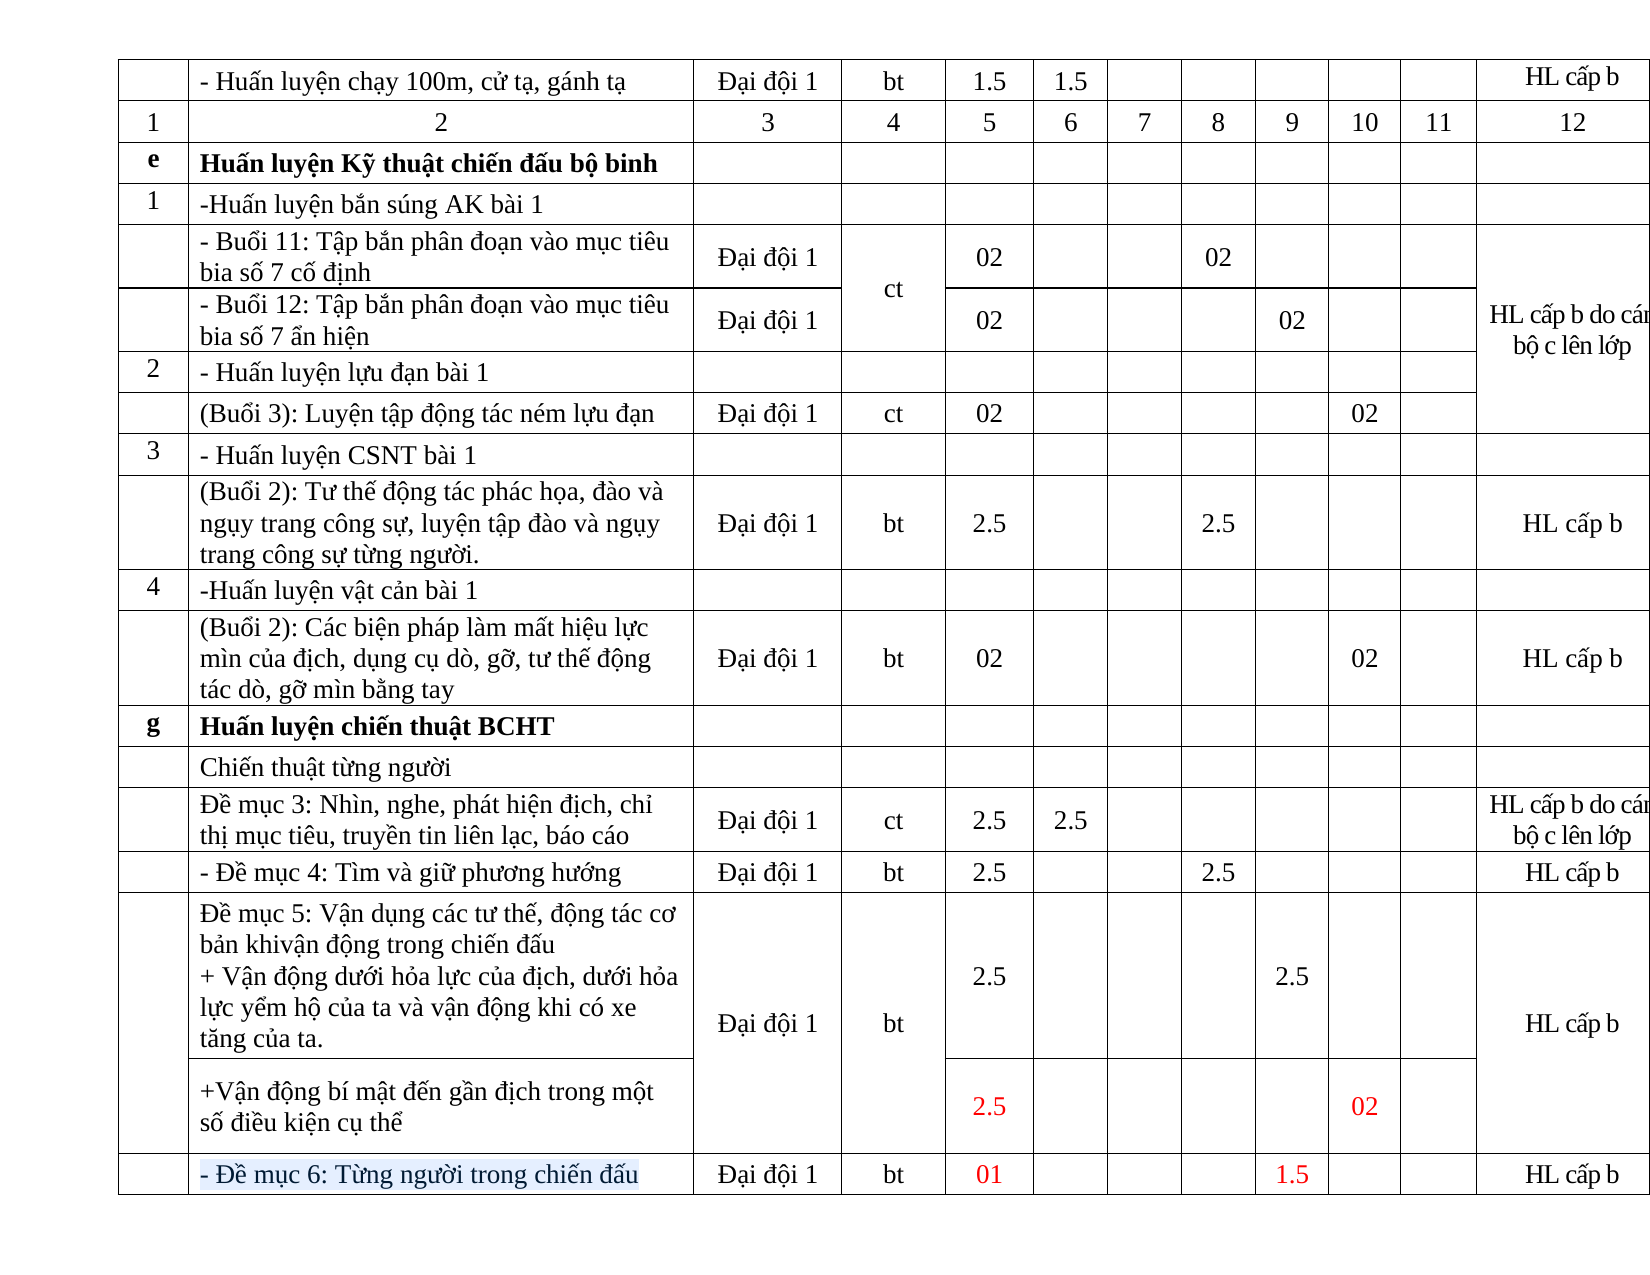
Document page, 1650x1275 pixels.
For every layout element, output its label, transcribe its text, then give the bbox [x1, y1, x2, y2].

table_cell bt [842, 1154, 945, 1194]
table_cell [1329, 60, 1400, 100]
table_cell [1256, 1059, 1328, 1153]
table_cell -Huấn luyện bắn súng AK bài 1 [189, 184, 693, 224]
table_cell [1108, 393, 1181, 433]
table_cell -Huấn luyện vật cản bài 1 [189, 570, 693, 610]
table_cell [1329, 289, 1400, 351]
table_cell [1182, 1059, 1255, 1153]
table_cell [1401, 143, 1476, 183]
table_cell - Buổi 12: Tập bắn phân đoạn vào mục tiêu bia số 7 ẩn hiện [189, 289, 693, 351]
table_cell [1256, 143, 1328, 183]
table_cell [1477, 143, 1649, 183]
table_cell Chiến thuật từng người [189, 747, 693, 787]
table_cell Đại đội 1 [694, 611, 841, 705]
table_cell 10 [1329, 101, 1400, 142]
table_cell [1401, 60, 1476, 100]
table_cell Đại đội 1 [694, 852, 841, 892]
table_cell [946, 352, 1033, 392]
table_cell [1108, 852, 1181, 892]
table_cell bt [842, 893, 945, 1153]
table_cell [119, 852, 188, 892]
table_cell [694, 570, 841, 610]
table_cell [1401, 434, 1476, 474]
table_cell [1329, 476, 1400, 569]
table_cell Huấn luyện chiến thuật BCHT [189, 706, 693, 746]
table_cell [1108, 60, 1181, 100]
table_cell [1329, 893, 1400, 1057]
table_cell 7 [1108, 101, 1181, 142]
table_cell HL cấp b do cán bộ c lên lớp [1477, 788, 1649, 851]
table_cell (Buổi 2): Tư thế động tác phác họa, đào và ngụy trang công sự, luyện tập đào và ngụy trang công sự từng người. [189, 476, 693, 569]
table_cell ct [842, 225, 945, 351]
table_cell Đại đội 1 [694, 393, 841, 433]
table_cell [842, 706, 945, 746]
table_cell [1034, 570, 1107, 610]
table_cell [842, 352, 945, 392]
table_cell [119, 893, 188, 1153]
table_cell [1329, 788, 1400, 851]
table_cell [1034, 225, 1107, 287]
table_cell Đề mục 5: Vận dụng các tư thế, động tác cơ bản khivận động trong chiến đấu + Vận động dưới hỏa lực của địch, dưới hỏa lực yểm hộ của ta và vận động khi có xe tăng của ta. [189, 893, 693, 1057]
table_cell [119, 788, 188, 851]
table_cell bt [842, 611, 945, 705]
table_cell [842, 143, 945, 183]
table_cell [1256, 60, 1328, 100]
table_cell 5 [946, 101, 1033, 142]
table_cell 02 [946, 611, 1033, 705]
table_cell 2.5 [946, 476, 1033, 569]
table_cell [1256, 747, 1328, 787]
table_cell HL cấp b [1477, 476, 1649, 569]
table_cell [1182, 289, 1255, 351]
table_cell Đại đội 1 [694, 289, 841, 351]
table_cell 01 [946, 1154, 1033, 1194]
table_cell 1.5 [1034, 60, 1107, 100]
table_cell [1256, 225, 1328, 287]
table_cell HL cấp b [1477, 893, 1649, 1153]
table_cell [1182, 393, 1255, 433]
table_cell Huấn luyện Kỹ thuật chiến đấu bộ binh [189, 143, 693, 183]
table_cell Đại đội 1 [694, 1154, 841, 1194]
table_cell [1034, 747, 1107, 787]
table_cell [946, 184, 1033, 224]
table_cell [842, 747, 945, 787]
table_cell 1 [119, 184, 188, 224]
table_cell [1329, 706, 1400, 746]
table_cell 8 [1182, 101, 1255, 142]
table_cell [1182, 893, 1255, 1057]
table_cell 02 [1256, 289, 1328, 351]
table_cell g [119, 706, 188, 746]
table_cell 02 [1329, 1059, 1400, 1153]
table_cell [694, 434, 841, 474]
table_cell [1401, 352, 1476, 392]
table_cell Đề mục 3: Nhìn, nghe, phát hiện địch, chỉ thị mục tiêu, truyền tin liên lạc, báo cáo [189, 788, 693, 851]
table_cell [1329, 747, 1400, 787]
table_cell (Buổi 3): Luyện tập động tác ném lựu đạn [189, 393, 693, 433]
table_cell 2.5 [946, 1059, 1033, 1153]
table_cell [1108, 706, 1181, 746]
table_cell [1108, 1059, 1181, 1153]
table_cell 2.5 [1034, 788, 1107, 851]
table_cell [946, 747, 1033, 787]
table_cell - Đề mục 4: Tìm và giữ phương hướng [189, 852, 693, 892]
table_cell [1034, 434, 1107, 474]
table_cell 3 [694, 101, 841, 142]
table_cell Đại đội 1 [694, 893, 841, 1153]
table_cell 1.5 [1256, 1154, 1328, 1194]
table_cell [1034, 706, 1107, 746]
table_cell 2.5 [946, 852, 1033, 892]
table_cell [1401, 1154, 1476, 1194]
table_cell [946, 143, 1033, 183]
table_cell [1329, 352, 1400, 392]
table_cell 9 [1256, 101, 1328, 142]
table_cell [1034, 476, 1107, 569]
table_cell 02 [1329, 393, 1400, 433]
table_cell HL cấp b [1477, 1154, 1649, 1194]
table_cell bt [842, 852, 945, 892]
table_cell [1182, 788, 1255, 851]
table_cell [1182, 570, 1255, 610]
table_cell [1477, 570, 1649, 610]
table_cell [1182, 706, 1255, 746]
table_cell [1182, 60, 1255, 100]
table_cell 02 [946, 289, 1033, 351]
table_cell 2.5 [946, 788, 1033, 851]
table_cell 02 [1182, 225, 1255, 287]
table_cell [119, 60, 188, 100]
table_cell HL cấp b do cán bộ c lên lớp [1477, 225, 1649, 433]
table_cell [1182, 143, 1255, 183]
table_cell [1401, 788, 1476, 851]
table_cell [1108, 434, 1181, 474]
table_cell ct [842, 788, 945, 851]
table_cell ct [842, 393, 945, 433]
table_cell [1034, 289, 1107, 351]
table_cell [1401, 393, 1476, 433]
table_cell [1256, 852, 1328, 892]
table_cell [119, 611, 188, 705]
table_cell [1034, 1154, 1107, 1194]
table_cell [694, 143, 841, 183]
table_cell [1477, 706, 1649, 746]
table_cell [1401, 1059, 1476, 1153]
table_cell [1182, 611, 1255, 705]
table_cell [1108, 1154, 1181, 1194]
table_cell 2.5 [1182, 852, 1255, 892]
table_cell [1477, 434, 1649, 474]
table_cell [946, 706, 1033, 746]
table_cell Đại đội 1 [694, 476, 841, 569]
table_cell (Buổi 2): Các biện pháp làm mất hiệu lực mìn của địch, dụng cụ dò, gỡ, tư thế động tác dò, gỡ mìn bằng tay [189, 611, 693, 705]
table_cell [1256, 611, 1328, 705]
table_cell [1108, 570, 1181, 610]
table_cell [1401, 893, 1476, 1057]
table_cell [1329, 852, 1400, 892]
table_cell [1401, 706, 1476, 746]
table_cell 4 [842, 101, 945, 142]
table_cell - Huấn luyện CSNT bài 1 [189, 434, 693, 474]
table_cell [1329, 434, 1400, 474]
table_cell [1329, 1154, 1400, 1194]
table_cell [1256, 352, 1328, 392]
table_cell [119, 225, 188, 287]
table_cell [1108, 747, 1181, 787]
table_cell [119, 1154, 188, 1194]
table_cell [1034, 1059, 1107, 1153]
table_cell [1477, 747, 1649, 787]
table_cell bt [842, 476, 945, 569]
table_cell [1401, 852, 1476, 892]
table_cell e [119, 143, 188, 183]
table_cell [842, 570, 945, 610]
table_cell [1256, 393, 1328, 433]
table_cell [1034, 352, 1107, 392]
table_cell HL cấp b [1477, 852, 1649, 892]
table_cell [119, 393, 188, 433]
table_cell [694, 706, 841, 746]
table_cell [1034, 852, 1107, 892]
table_cell 1.5 [946, 60, 1033, 100]
table_cell 2.5 [946, 893, 1033, 1057]
table_cell [1182, 352, 1255, 392]
table_cell Đại đội 1 [694, 60, 841, 100]
table_cell 02 [946, 393, 1033, 433]
table_cell [946, 434, 1033, 474]
table_cell [1329, 143, 1400, 183]
table_cell [694, 352, 841, 392]
table_cell 3 [119, 434, 188, 474]
table_cell 2 [189, 101, 693, 142]
table_cell Đại đội 1 [694, 225, 841, 287]
table_cell [694, 184, 841, 224]
table_cell [1108, 352, 1181, 392]
table_cell 11 [1401, 101, 1476, 142]
table_cell [694, 747, 841, 787]
table_cell [1182, 184, 1255, 224]
table_cell [946, 570, 1033, 610]
table_cell [1108, 788, 1181, 851]
table_cell HL cấp b [1477, 611, 1649, 705]
table_cell [1329, 570, 1400, 610]
table_cell [1182, 747, 1255, 787]
table_cell [1182, 1154, 1255, 1194]
table_cell [1256, 706, 1328, 746]
table_cell [1256, 476, 1328, 569]
table_cell [1034, 184, 1107, 224]
table_cell [1401, 225, 1476, 287]
table_cell 2.5 [1256, 893, 1328, 1057]
table_cell [1256, 788, 1328, 851]
table_cell HL cấp b [1477, 60, 1649, 100]
table_cell [1401, 184, 1476, 224]
table_cell bt [842, 60, 945, 100]
table_cell [1108, 476, 1181, 569]
table_cell 2 [119, 352, 188, 392]
table_cell Đại đội 1 [694, 788, 841, 851]
table_cell - Buổi 11: Tập bắn phân đoạn vào mục tiêu bia số 7 cố định [189, 225, 693, 287]
table_cell [1108, 184, 1181, 224]
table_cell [189, 1154, 693, 1194]
table_cell [1108, 225, 1181, 287]
table_cell +Vận động bí mật đến gần địch trong một số điều kiện cụ thể [189, 1059, 693, 1153]
table_cell - Huấn luyện lựu đạn bài 1 [189, 352, 693, 392]
table_cell [1034, 143, 1107, 183]
table_cell [1477, 184, 1649, 224]
table_cell [1401, 611, 1476, 705]
table_cell 4 [119, 570, 188, 610]
table_cell 02 [946, 225, 1033, 287]
table_cell [842, 184, 945, 224]
table_cell [1108, 143, 1181, 183]
table_cell [1256, 434, 1328, 474]
table_cell [1329, 184, 1400, 224]
table_cell [1182, 434, 1255, 474]
table_cell 2.5 [1182, 476, 1255, 569]
table_cell [1401, 570, 1476, 610]
table_cell [1108, 611, 1181, 705]
table_cell [119, 289, 188, 351]
table_cell [1256, 184, 1328, 224]
table_cell [1401, 476, 1476, 569]
table_cell - Huấn luyện chạy 100m, cử tạ, gánh tạ [189, 60, 693, 100]
table_cell [119, 747, 188, 787]
table_cell [1108, 289, 1181, 351]
table_cell [119, 476, 188, 569]
table_cell [1034, 611, 1107, 705]
table_cell [1401, 289, 1476, 351]
table_cell 6 [1034, 101, 1107, 142]
table_cell 02 [1329, 611, 1400, 705]
table_cell [1329, 225, 1400, 287]
table_cell [1034, 893, 1107, 1057]
table_cell [1108, 893, 1181, 1057]
table_cell [1256, 570, 1328, 610]
table_cell [1034, 393, 1107, 433]
table_cell 12 [1477, 101, 1649, 142]
table_cell 1 [119, 101, 188, 142]
table_cell [1401, 747, 1476, 787]
table_cell [842, 434, 945, 474]
